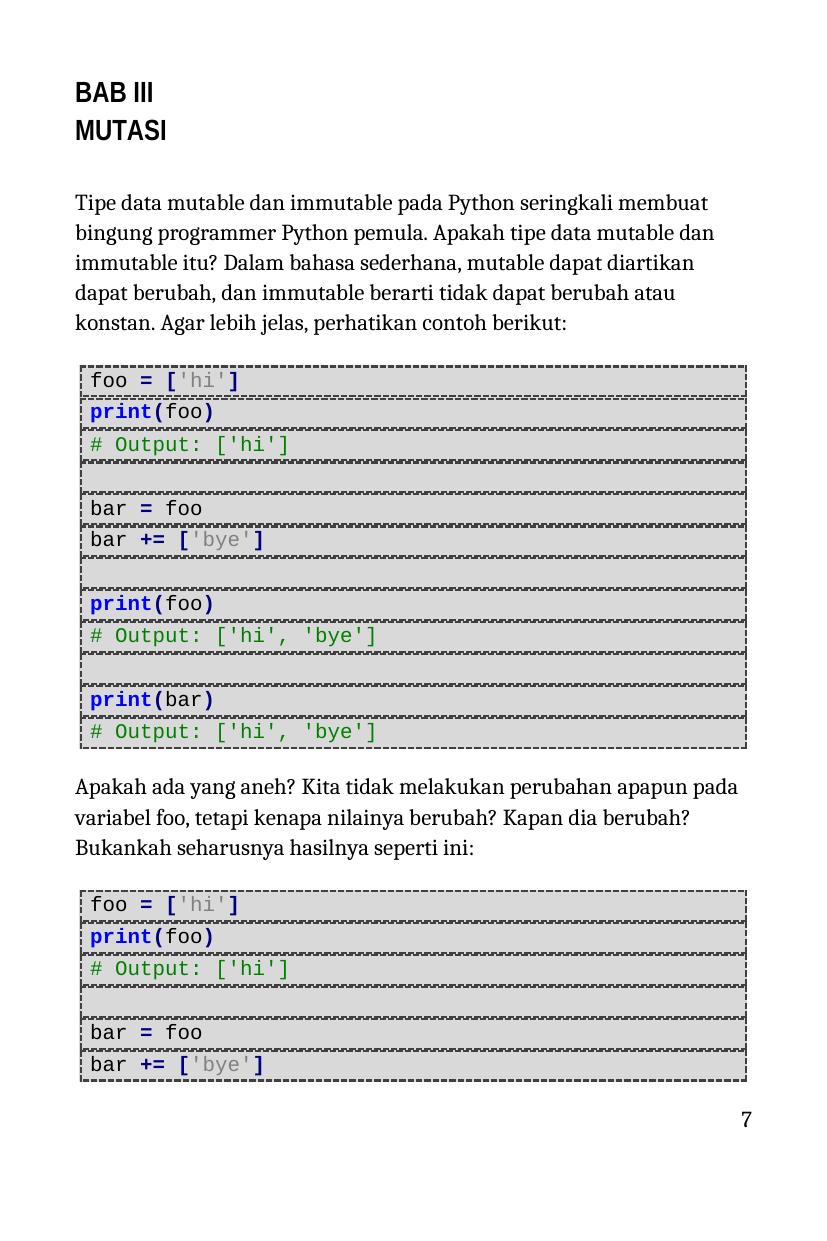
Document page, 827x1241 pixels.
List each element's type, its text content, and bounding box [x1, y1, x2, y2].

text bar = foo [79, 493, 747, 525]
text print(bar) [79, 685, 747, 717]
text # Output: ['hi', 'bye'] [79, 621, 747, 653]
text Tipe data mutable dan immutable pada Python seringkali membuat bingung programmer Python pemula. Apakah tipe data mutable dan immutable itu? Dalam bahasa sederhana, mutable dapat diartikan dapat berubah, dan immutable berarti tidak dapat berubah atau konstan. Agar lebih jelas, perhatikan contoh berikut: [75, 189, 752, 337]
text bar = foo [79, 1018, 747, 1050]
text # Output: ['hi', 'bye'] [79, 717, 747, 749]
text foo = ['hi'] [79, 890, 747, 922]
subtitle MUTASI [75, 75, 752, 147]
text print(foo) [79, 397, 747, 429]
text # Output: ['hi'] [79, 954, 747, 986]
text bar += ['bye'] [79, 525, 747, 557]
text print(foo) [79, 589, 747, 621]
text # Output: ['hi'] [79, 429, 747, 461]
text foo = ['hi'] [79, 365, 747, 397]
text print(foo) [79, 922, 747, 954]
text bar += ['bye'] [79, 1050, 747, 1082]
text Apakah ada yang aneh? Kita tidak melakukan perubahan apapun pada variabel foo, tetapi kenapa nilainya berubah? Kapan dia berubah? Bukankah seharusnya hasilnya seperti ini: [75, 774, 752, 861]
